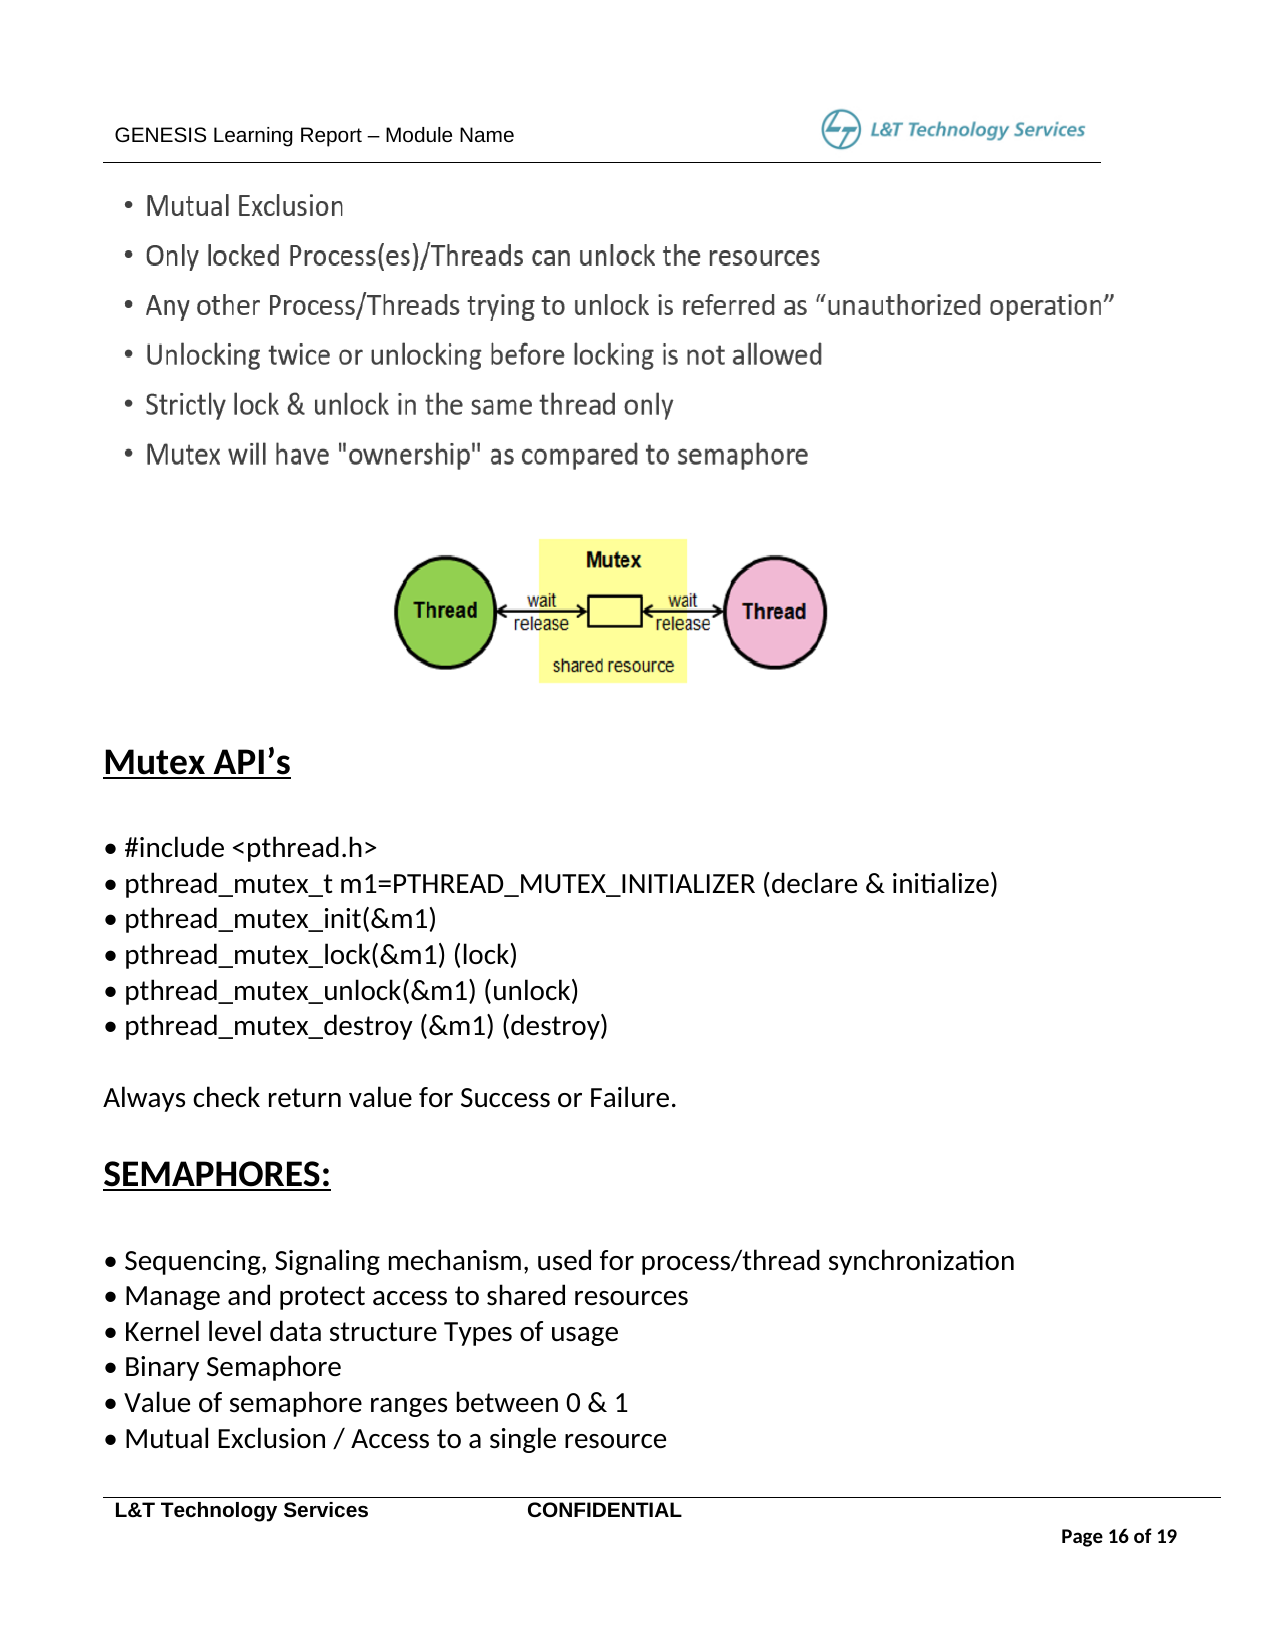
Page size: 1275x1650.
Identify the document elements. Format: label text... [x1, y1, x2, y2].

text • #include <pthread.h> [103, 829, 1162, 865]
text • Manage and protect access to shared resources [103, 1277, 1162, 1313]
text • pthread_mutex_init(&m1) [103, 901, 1162, 936]
text Always check return value for Success or Failure. [103, 1079, 1162, 1114]
text • pthread_mutex_lock(&m1) (lock) [103, 936, 1162, 972]
text • Value of semaphore ranges between 0 & 1 [103, 1384, 1162, 1420]
picture [103, 186, 1163, 702]
text • pthread_mutex_t m1=PTHREAD_MUTEX_INITIALIZER (declare & initialize) [103, 865, 1162, 901]
text • pthread_mutex_unlock(&m1) (unlock) [103, 972, 1162, 1007]
text • Binary Semaphore [103, 1348, 1162, 1384]
text • Sequencing, Signaling mechanism, used for process/thread synchronization [103, 1242, 1162, 1277]
text Mutex API’s [103, 738, 1162, 783]
text • Kernel level data structure Types of usage [103, 1313, 1162, 1348]
text • Mutual Exclusion / Access to a single resource [103, 1420, 1162, 1455]
text • pthread_mutex_destroy (&m1) (destroy) [103, 1007, 1162, 1043]
text SEMAPHORES: [103, 1150, 1162, 1196]
